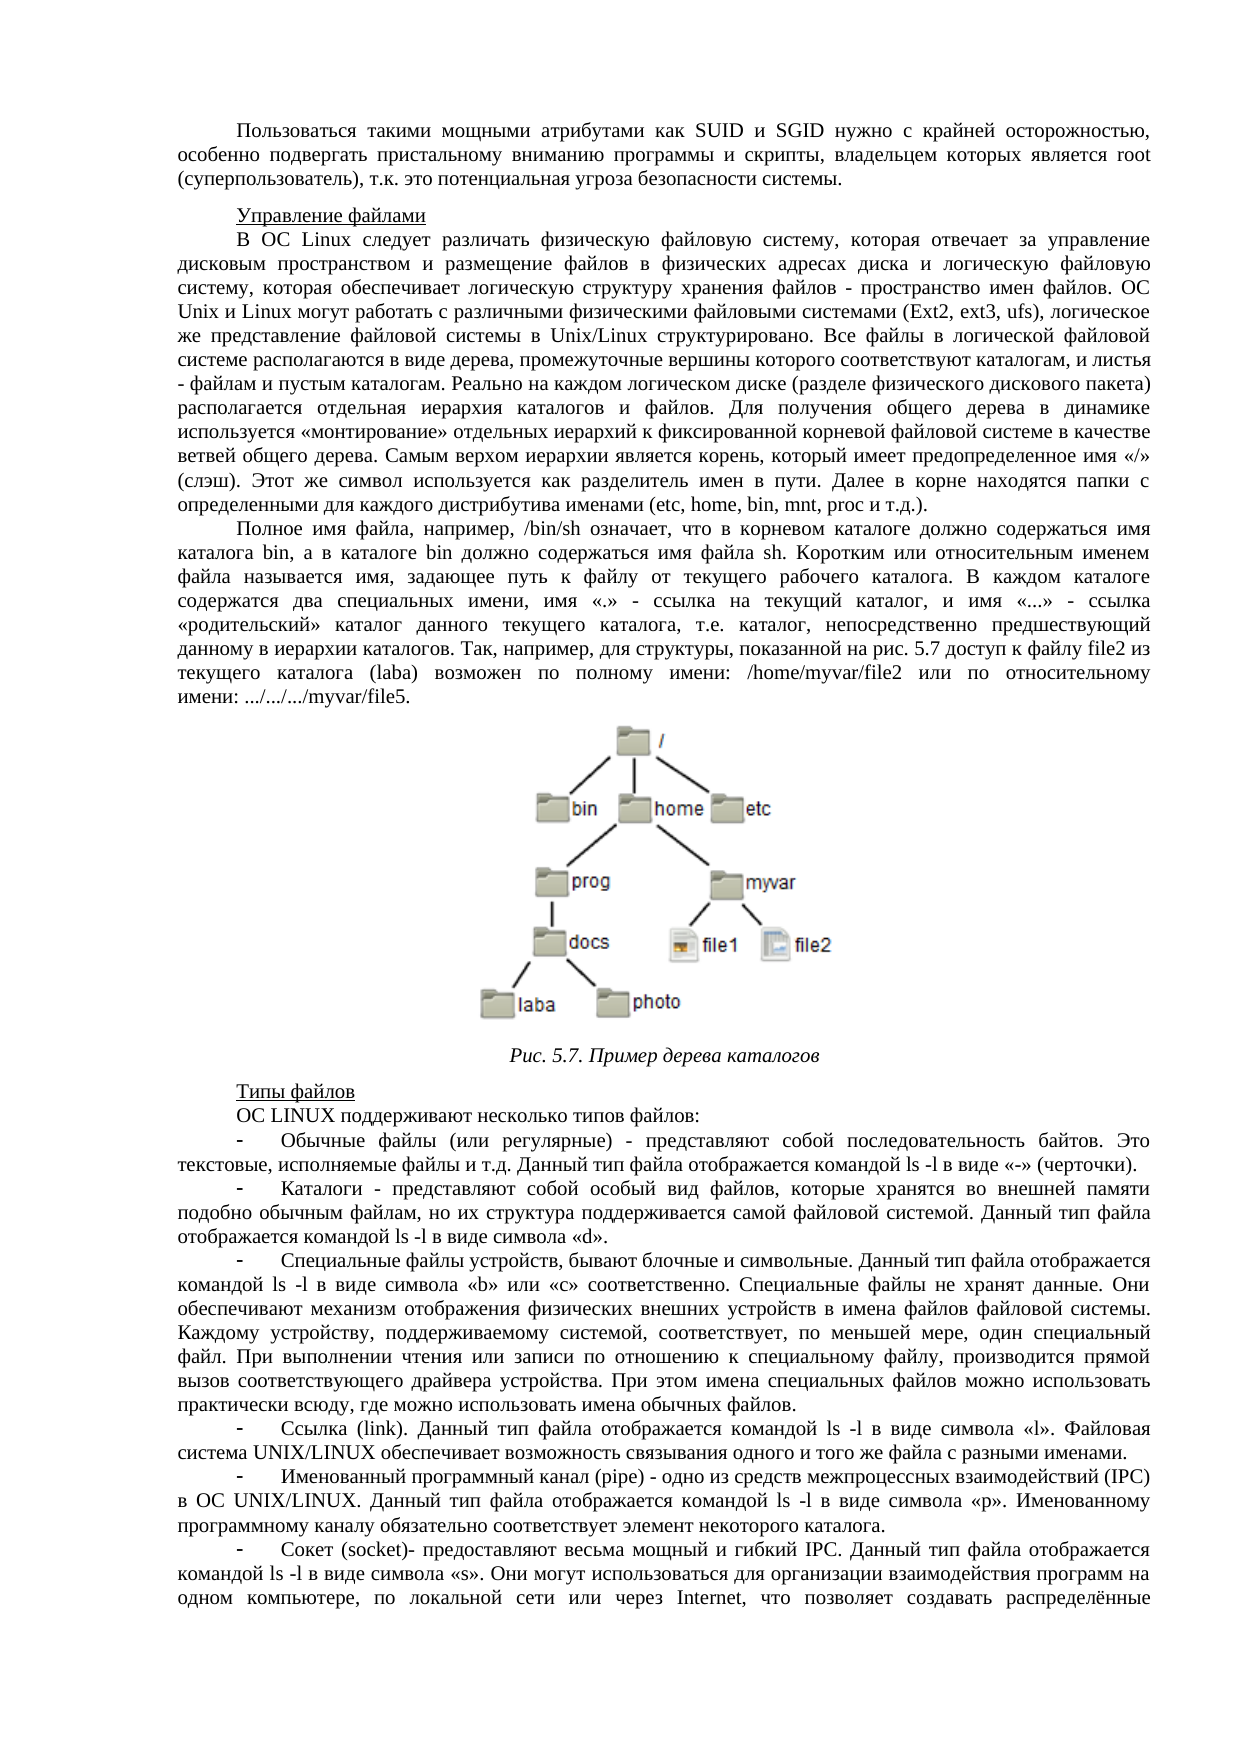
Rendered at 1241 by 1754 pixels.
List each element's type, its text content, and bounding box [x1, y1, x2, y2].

text Полное имя файла, например, /bin/sh означает, что в корневом каталоге должно содержаться имя каталога bin, а в каталоге bin должно содержаться имя файла sh. Коротким или относительным именем файла называется имя, задающее путь к файлу от текущего рабочего каталога. В каждом каталоге содержатся два специальных имени, имя «.» - ссылка на текущий каталог, и имя «...» - ссылка «родительский» каталог данного текущего каталога, т.е. каталог, непосредственно предшествующий данному в иерархии каталогов. Так, например, для структуры, показанной на рис. 5.7 доступ к файлу file2 из текущего каталога (laba) возможен по полному имени: /home/myvar/file2 или по относительному имени: .../.../.../myvar/file5. [177, 516, 1152, 708]
list Каталоги - представляют собой особый вид файлов, которые хранятся во внешней памяти подобно обычным файлам, но их структура поддерживается самой файловой системой. Данный тип файла отображается командой ls -l в виде символа «d». [177, 1176, 1152, 1248]
text ОС LINUX поддерживают несколько типов файлов: [177, 1103, 1152, 1127]
list Ссылка (link). Данный тип файла отображается командой ls -l в виде символа «l». Файловая система UNIX/LINUX обеспечивает возможность связывания одного и того же файла с разными именами. [177, 1416, 1152, 1464]
text В ОС Linux следует различать физическую файловую систему, которая отвечает за управление дисковым пространством и размещение файлов в физических адресах диска и логическую файловую систему, которая обеспечивает логическую структуру хранения файлов - пространство имен файлов. ОС Unix и Linux могут работать с различными физическими файловыми системами (Ext2, ext3, ufs), логическое же представление файловой системы в Unix/Linux структурировано. Все файлы в логической файловой системе располагаются в виде дерева, промежуточные вершины которого соответствуют каталогам, и листья - файлам и пустым каталогам. Реально на каждом логическом диске (разделе физического дискового пакета) располагается отдельная иерархия каталогов и файлов. Для получения общего дерева в динамике используется «монтирование» отдельных иерархий к фиксированной корневой файловой системе в качестве ветвей общего дерева. Самым верхом иерархии является корень, который имеет предопределенное имя «/» (слэш). Этот же символ используется как разделитель имен в пути. Далее в корне находятся папки с определенными для каждого дистрибутива именами (etc, home, bin, mnt, proc и т.д.). [177, 227, 1152, 516]
text Пользоваться такими мощными атрибутами как SUID и SGID нужно с крайней осторожностью, особенно подвергать пристальному вниманию программы и скрипты, владельцем которых является root (суперпользователь), т.к. это потенциальная угроза безопасности системы. [177, 118, 1152, 190]
text Типы файлов [177, 1079, 1152, 1103]
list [177, 1537, 1152, 1609]
list Обычные файлы (или регулярные) - представляют собой последовательность байтов. Это текстовые, исполняемые файлы и т.д. Данный тип файла отображается командой ls -l в виде «-» (черточки). [177, 1127, 1152, 1176]
list Специальные файлы устройств, бывают блочные и символьные. Данный тип файла отображается командой ls -l в виде символа «b» или «с» соответственно. Специальные файлы не хранят данные. Они обеспечивают механизм отображения физических внешних устройств в имена файлов файловой системы. Каждому устройству, поддерживаемому системой, соответствует, по меньшей мере, один специальный файл. При выполнении чтения или записи по отношению к специальному файлу, производится прямой вызов соответствующего драйвера устройства. При этом имена специальных файлов можно использовать практически всюду, где можно использовать имена обычных файлов. [177, 1248, 1152, 1416]
text Управление файлами [177, 203, 1152, 227]
picture [477, 720, 852, 1029]
text Рис. 5.7. Пример дерева каталогов [177, 1043, 1152, 1067]
list Именованный программный канал (pipe) - одно из средств межпроцессных взаимодействий (IPC) в ОС UNIX/LINUX. Данный тип файла отображается командой ls -l в виде символа «p». Именованному программному каналу обязательно соответствует элемент некоторого каталога. [177, 1464, 1152, 1537]
